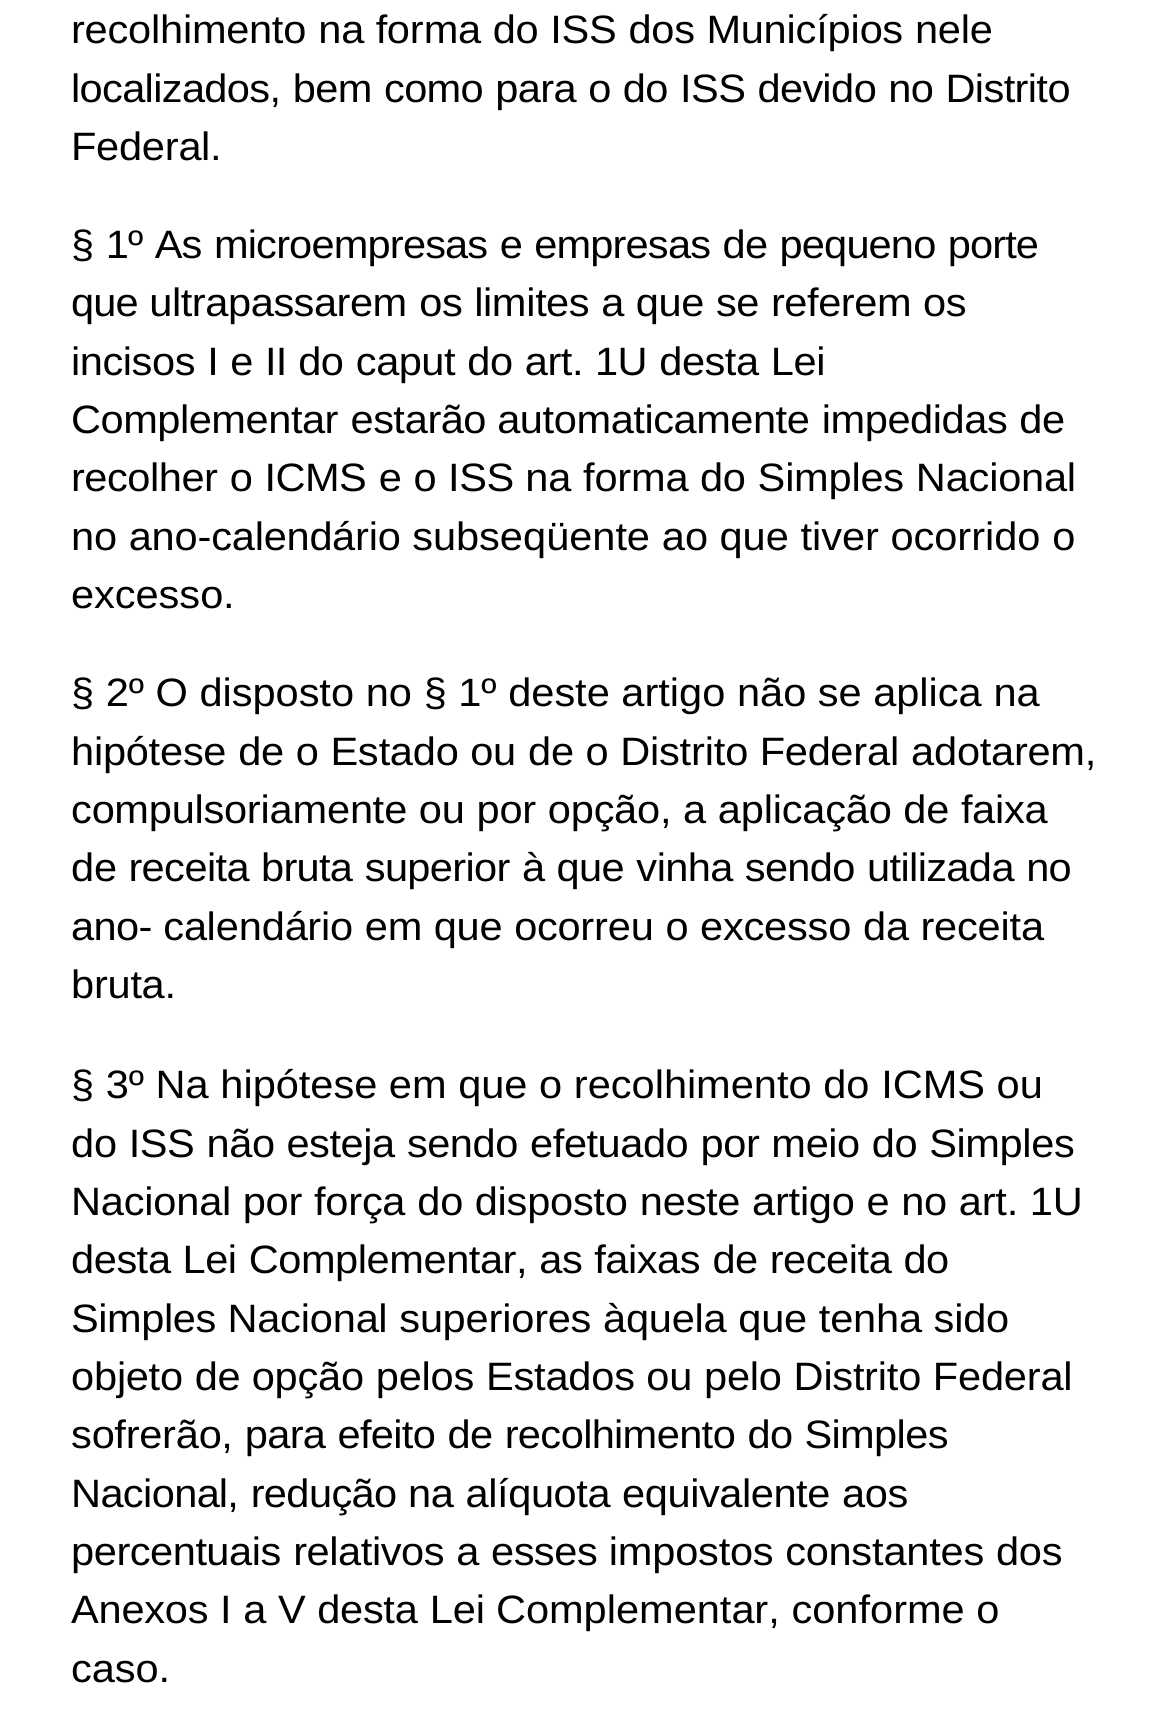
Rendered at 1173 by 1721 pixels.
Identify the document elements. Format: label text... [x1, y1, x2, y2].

text § 2º O disposto no § 1º deste artigo não se aplica na hipótese de o Estado ou de o Distrito Federal adotarem, compulsoriamente ou por opção, a aplicação de faixa de receita bruta superior à que vinha sendo utilizada no ano- calendário em que ocorreu o excesso da receita bruta. [71, 670, 1103, 1007]
text § 1º As microempresas e empresas de pequeno porte que ultrapassarem os limites a que se referem os incisos I e II do caput do art. 1U desta Lei Complementar estarão automaticamente impedidas de recolher o ICMS e o ISS na forma do Simples Nacional no ano-calendário subseqüente ao que tiver ocorrido o excesso. [71, 221, 1101, 617]
text recolhimento na forma do ISS dos Municípios nele localizados, bem como para o do ISS devido no Distrito Federal. [71, 7, 1079, 169]
text § 3º Na hipótese em que o recolhimento do ICMS ou do ISS não esteja sendo efetuado por meio do Simples Nacional por força do disposto neste artigo e no art. 1U desta Lei Complementar, as faixas de receita do Simples Nacional superiores àquela que tenha sido objeto de opção pelos Estados ou pelo Distrito Federal sofrerão, para efeito de recolhimento do Simples Nacional, redução na alíquota equivalente aos percentuais relativos a esses impostos constantes dos Anexos I a V desta Lei Complementar, conforme o caso. [71, 1062, 1092, 1691]
